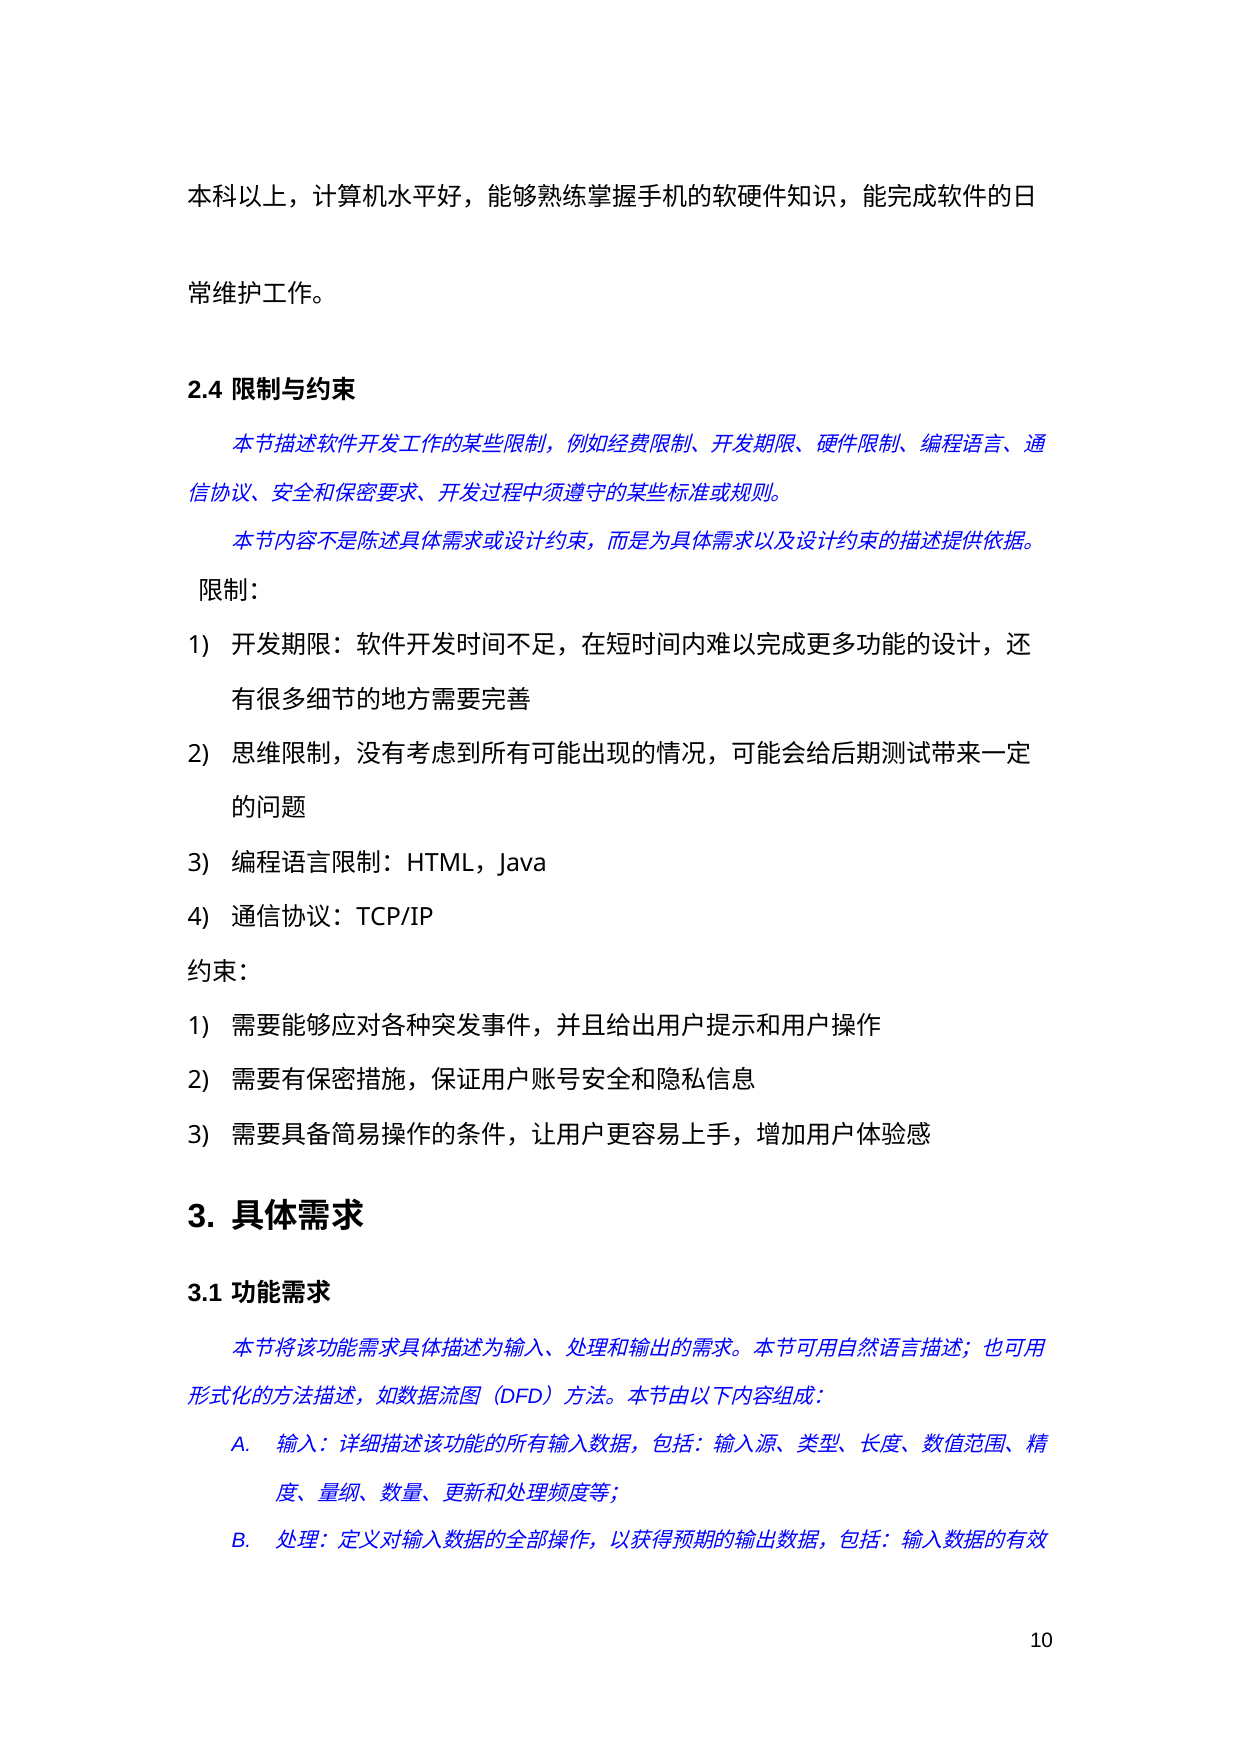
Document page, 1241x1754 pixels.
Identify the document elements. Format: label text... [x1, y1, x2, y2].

text 限制： [187, 570, 1053, 607]
list 需要具备简易操作的条件，让用户更容易上手，增加用户体验感 [187, 1114, 1053, 1150]
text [187, 162, 1053, 324]
text 约束： [187, 951, 1053, 987]
list 通信协议：TCP/IP [187, 897, 1053, 933]
subtitle 功能需求 [187, 1258, 1053, 1323]
list 输入：详细描述该功能的所有输入数据，包括：输入源、类型、长度、数值范围、精度、量纲、数量、更新和处理频度等； [231, 1426, 1053, 1507]
list 需要有保密措施，保证用户账号安全和隐私信息 [187, 1060, 1053, 1096]
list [231, 1522, 1053, 1555]
subtitle 具体需求 [187, 1181, 1053, 1246]
subtitle 限制与约束 [187, 355, 1053, 420]
text 本节内容不是陈述具体需求或设计约束，而是为具体需求以及设计约束的描述提供依据。 [187, 523, 1053, 555]
list 思维限制，没有考虑到所有可能出现的情况，可能会给后期测试带来一定的问题 [187, 733, 1053, 824]
text 本节将该功能需求具体描述为输入、处理和输出的需求。本节可用自然语言描述；也可用形式化的方法描述，如数据流图（DFD）方法。本节由以下内容组成： [187, 1330, 1053, 1411]
list 编程语言限制：HTML，Java [187, 842, 1053, 878]
list 需要能够应对各种突发事件，并且给出用户提示和用户操作 [187, 1005, 1053, 1042]
list 开发期限：软件开发时间不足，在短时间内难以完成更多功能的设计，还有很多细节的地方需要完善 [187, 625, 1053, 715]
text 本节描述软件开发工作的某些限制，例如经费限制、开发期限、硬件限制、编程语言、通信协议、安全和保密要求、开发过程中须遵守的某些标准或规则。 [187, 426, 1053, 508]
